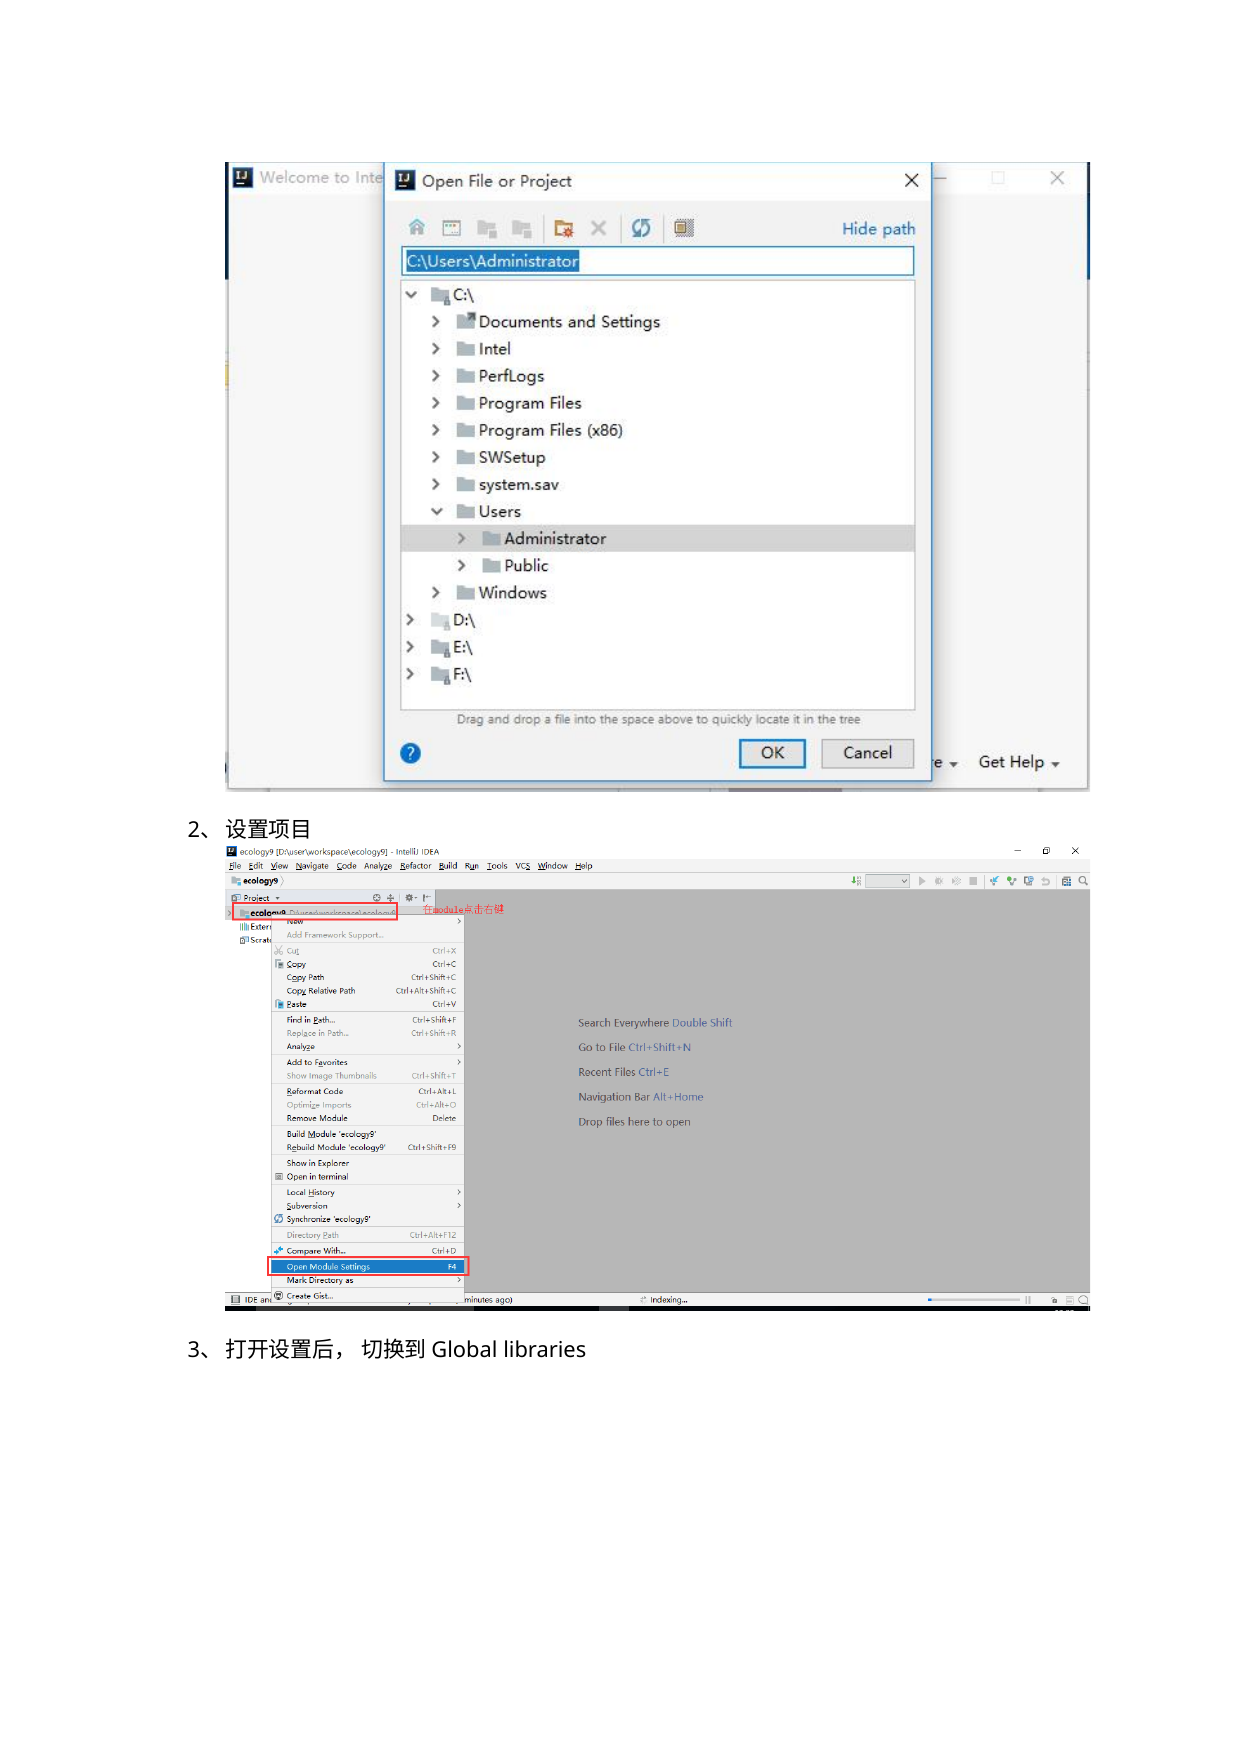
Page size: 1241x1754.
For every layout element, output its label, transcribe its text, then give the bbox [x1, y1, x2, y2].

list 设置项目 [187, 812, 1053, 844]
list 打开设置后， 切换到Global libraries [187, 1332, 1053, 1364]
picture [225, 162, 1091, 792]
picture [225, 844, 1091, 1311]
